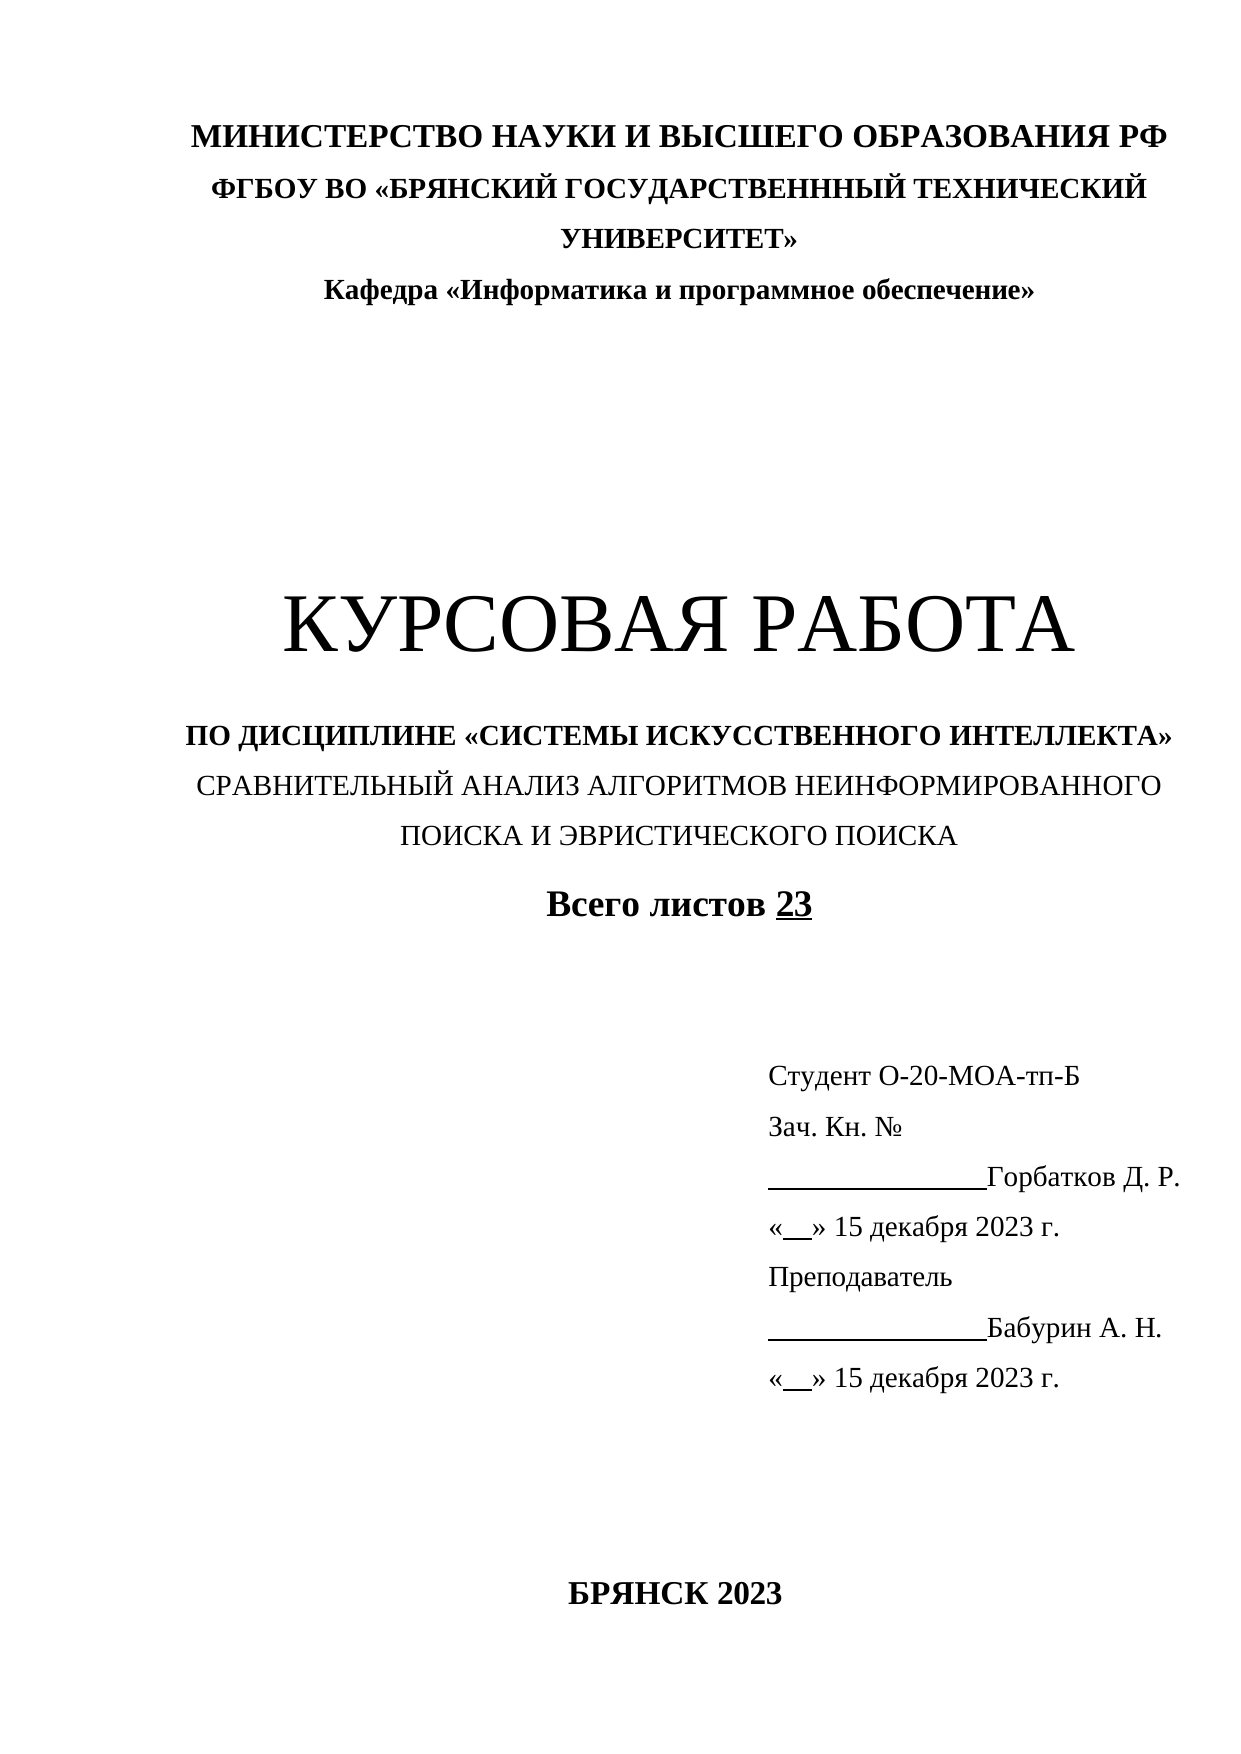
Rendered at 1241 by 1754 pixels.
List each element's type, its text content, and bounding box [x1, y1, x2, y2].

text Всего листов 23 [171, 881, 1188, 924]
text Студент О-20-МОА-тп-Б Зач. Кн. № [768, 1058, 1126, 1142]
text ПО ДИСЦИПЛИНЕ «СИСТЕМЫ ИСКУССТВЕННОГО ИНТЕЛЛЕКТА» СРАВНИТЕЛЬНЫЙ АНАЛИЗ АЛГОРИТМОВ НЕИНФОРМИРОВАННОГО ПОИСКА И ЭВРИСТИЧЕСКОГО ПОИСКА [170, 718, 1188, 852]
text Бабурин А. Н. [768, 1310, 1196, 1343]
subtitle Кафедра «Информатика и программное обеспечение» [171, 272, 1188, 306]
text Горбатков Д. Р. [768, 1159, 1196, 1192]
text « » 15 декабря 2023 г. Преподаватель [768, 1209, 1060, 1293]
text « » 15 декабря 2023 г. [768, 1360, 1196, 1394]
text МИНИСТЕРСТВО НАУКИ И ВЫСШЕГО ОБРАЗОВАНИЯ РФ ФГБОУ ВО «БРЯНСКИЙ ГОСУДАРСТВЕНННЫЙ ТЕХНИЧЕСКИЙ УНИВЕРСИТЕТ» [170, 116, 1188, 255]
text БРЯНСК 2023 [162, 1573, 1188, 1611]
title КУРСОВАЯ РАБОТА [170, 574, 1188, 670]
